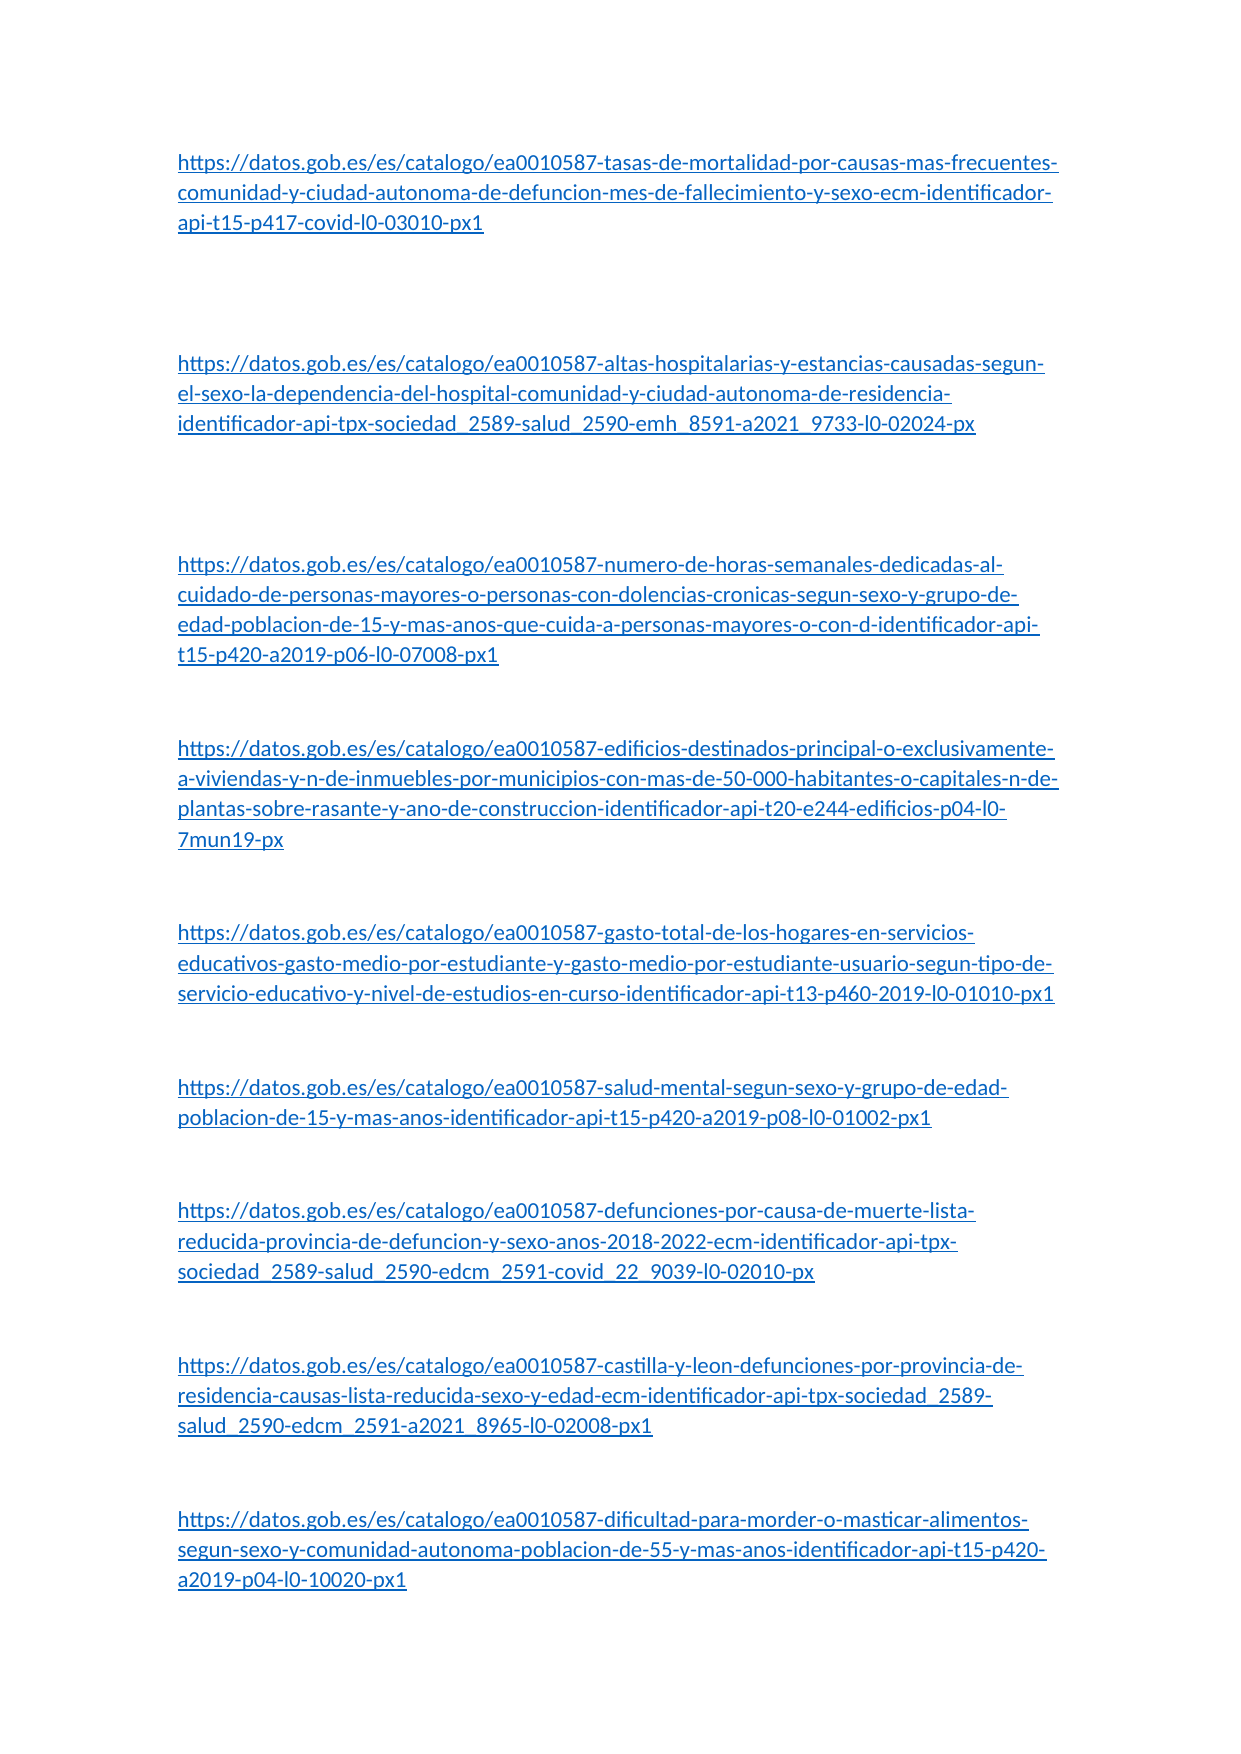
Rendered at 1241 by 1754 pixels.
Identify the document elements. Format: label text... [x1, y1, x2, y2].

text https://datos.gob.es/es/catalogo/ea0010587-edificios-destinados-principal-o-exclusivamente-a-viviendas-y-n-de-inmuebles-por-municipios-con-mas-de-50-000-habitantes-o-capitales-n-de-plantas-sobre-rasante-y-ano-de-construccion-identificador-api-t20-e244-edificios-p04-l0-7mun19-px [177, 734, 1063, 853]
text https://datos.gob.es/es/catalogo/ea0010587-numero-de-horas-semanales-dedicadas-al-cuidado-de-personas-mayores-o-personas-con-dolencias-cronicas-segun-sexo-y-grupo-de-edad-poblacion-de-15-y-mas-anos-que-cuida-a-personas-mayores-o-con-d-identificador-api-t15-p420-a2019-p06-l0-07008-px1 [177, 550, 1063, 668]
text https://datos.gob.es/es/catalogo/ea0010587-defunciones-por-causa-de-muerte-lista-reducida-provincia-de-defuncion-y-sexo-anos-2018-2022-ecm-identificador-api-tpx-sociedad_2589-salud_2590-edcm_2591-covid_22_9039-l0-02010-px [177, 1197, 1063, 1285]
text https://datos.gob.es/es/catalogo/ea0010587-dificultad-para-morder-o-masticar-alimentos-segun-sexo-y-comunidad-autonoma-poblacion-de-55-y-mas-anos-identificador-api-t15-p420-a2019-p04-l0-10020-px1 [177, 1505, 1063, 1593]
text https://datos.gob.es/es/catalogo/ea0010587-castilla-y-leon-defunciones-por-provincia-de-residencia-causas-lista-reducida-sexo-y-edad-ecm-identificador-api-tpx-sociedad_2589-salud_2590-edcm_2591-a2021_8965-l0-02008-px1 [177, 1351, 1063, 1439]
text https://datos.gob.es/es/catalogo/ea0010587-altas-hospitalarias-y-estancias-causadas-segun-el-sexo-la-dependencia-del-hospital-comunidad-y-ciudad-autonoma-de-residencia-identificador-api-tpx-sociedad_2589-salud_2590-emh_8591-a2021_9733-l0-02024-px [177, 349, 1063, 437]
text https://datos.gob.es/es/catalogo/ea0010587-tasas-de-mortalidad-por-causas-mas-frecuentes-comunidad-y-ciudad-autonoma-de-defuncion-mes-de-fallecimiento-y-sexo-ecm-identificador-api-t15-p417-covid-l0-03010-px1 [177, 148, 1063, 236]
text https://datos.gob.es/es/catalogo/ea0010587-salud-mental-segun-sexo-y-grupo-de-edad-poblacion-de-15-y-mas-anos-identificador-api-t15-p420-a2019-p08-l0-01002-px1 [177, 1073, 1063, 1131]
text https://datos.gob.es/es/catalogo/ea0010587-gasto-total-de-los-hogares-en-servicios-educativos-gasto-medio-por-estudiante-y-gasto-medio-por-estudiante-usuario-segun-tipo-de-servicio-educativo-y-nivel-de-estudios-en-curso-identificador-api-t13-p460-2019-l0-01010-px1 [177, 918, 1063, 1007]
